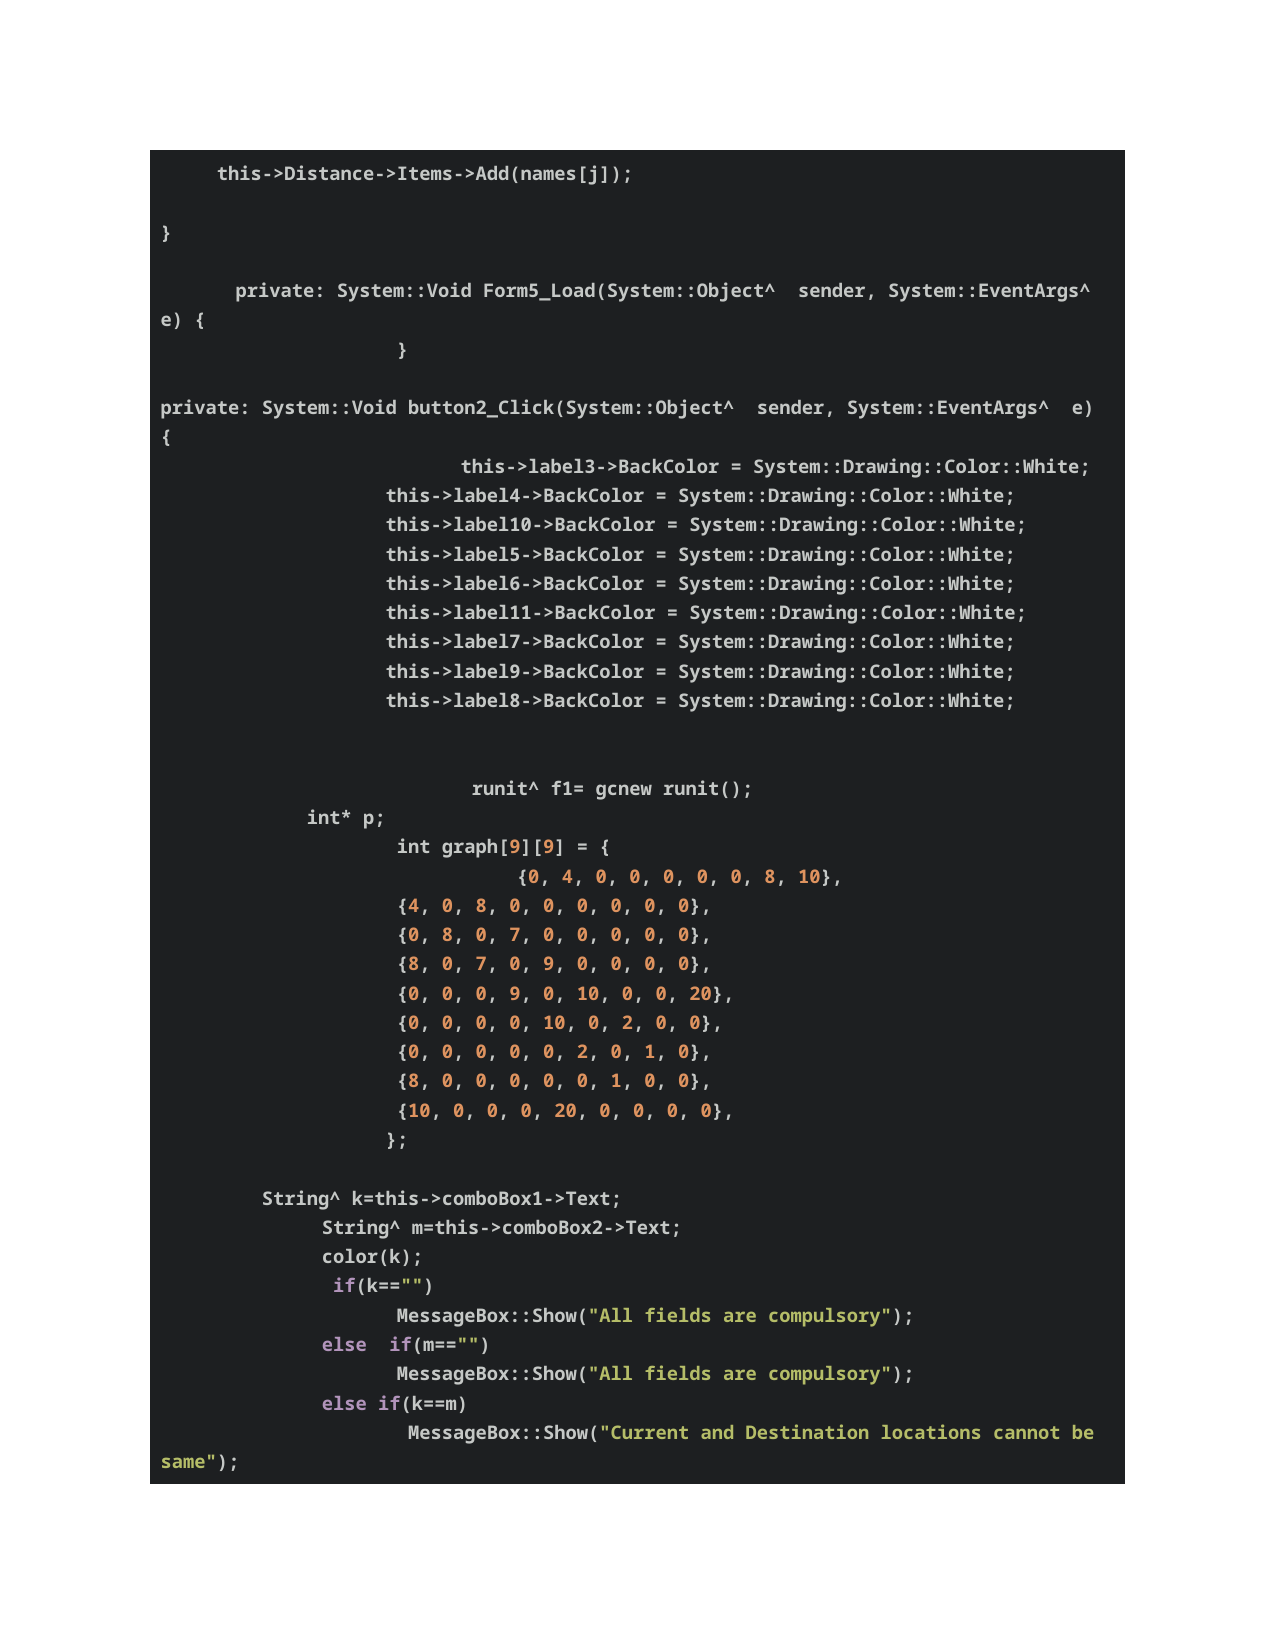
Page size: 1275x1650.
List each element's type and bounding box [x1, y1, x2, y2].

table_header [150, 150, 1125, 1484]
